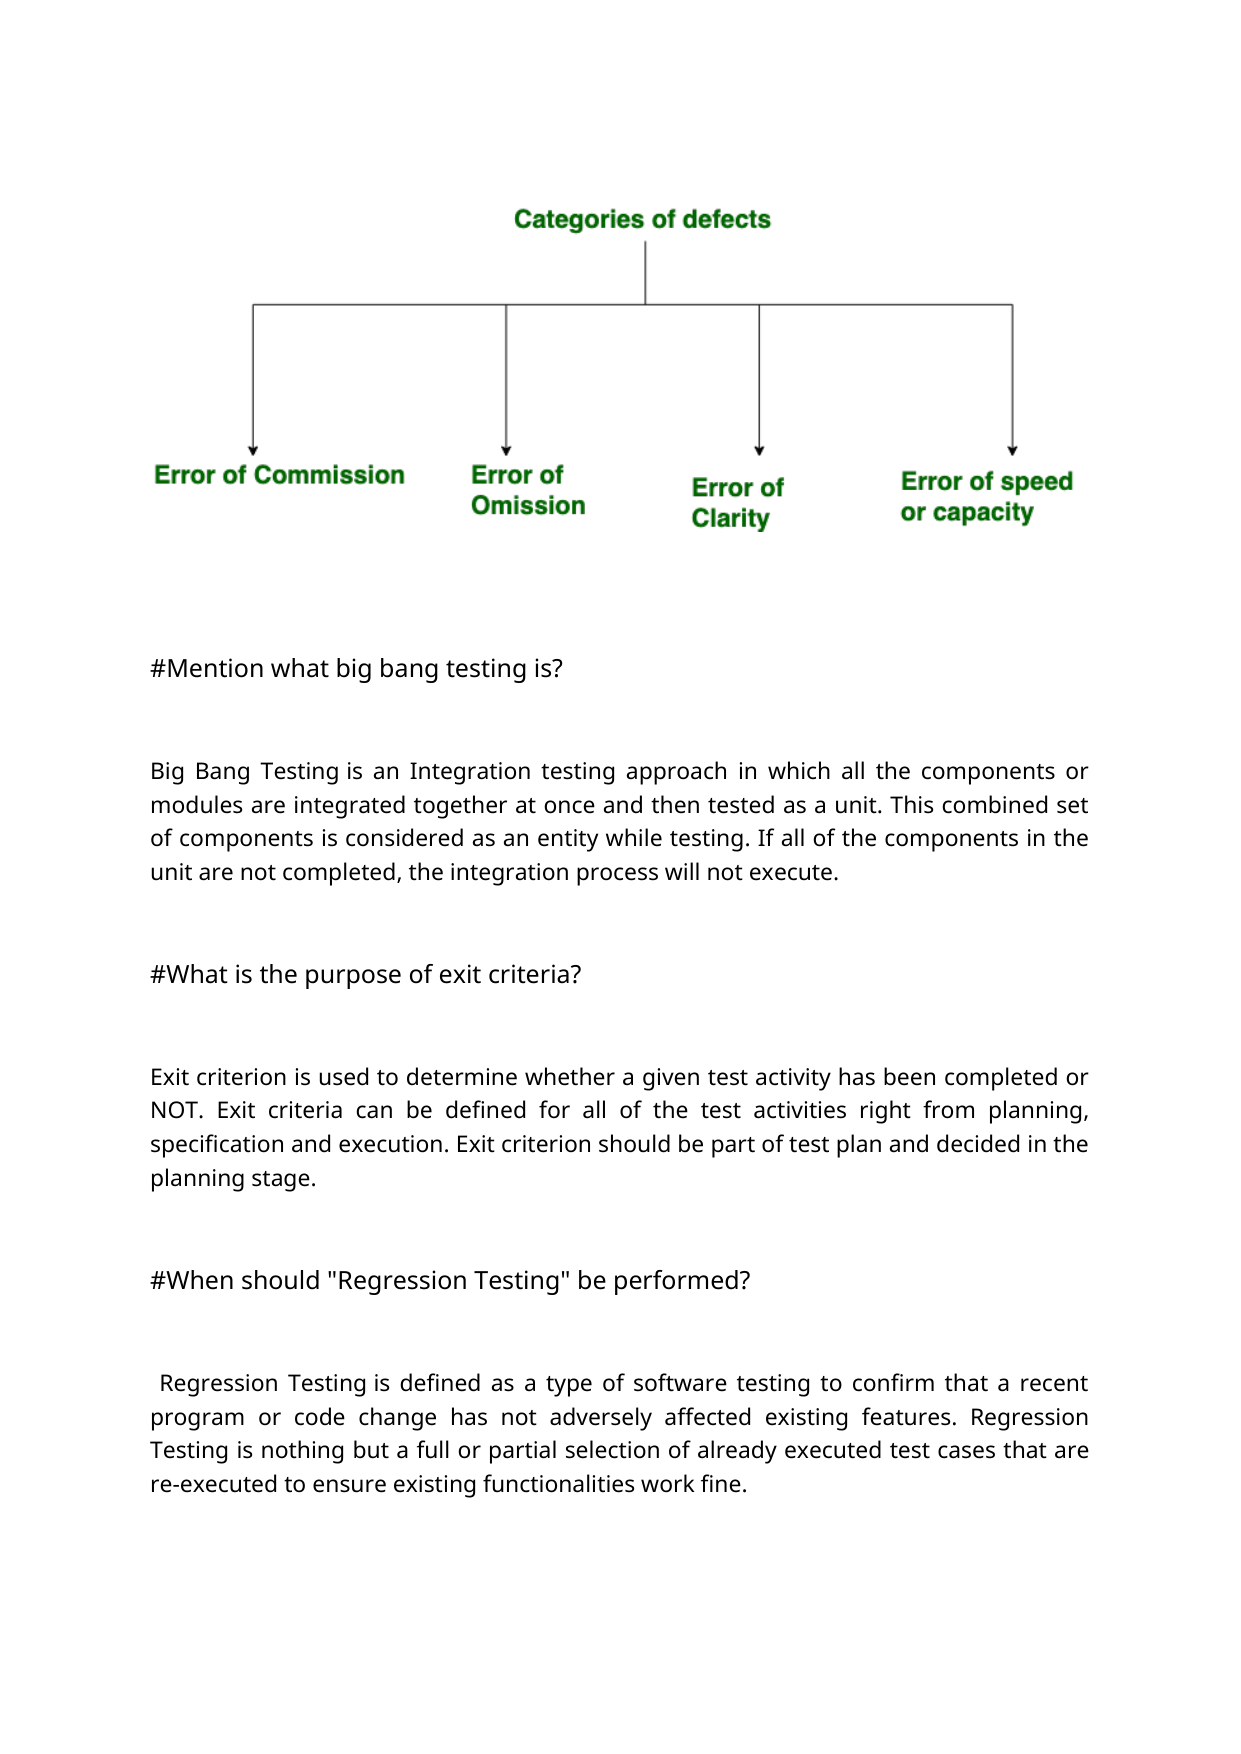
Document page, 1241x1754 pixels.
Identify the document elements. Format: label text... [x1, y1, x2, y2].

text #When should "Regression Testing" be performed? [150, 1263, 1090, 1297]
text Regression Testing is defined as a type of software testing to confirm that a recent program or code change has not adversely affected existing features. Regression Testing is nothing but a full or partial selection of already executed test cases that are re-executed to ensure existing functionalities work fine. [150, 1367, 1090, 1499]
text Big Bang Testing is an Integration testing approach in which all the components or modules are integrated together at once and then tested as a unit. This combined set of components is considered as an entity while testing. If all of the components in the unit are not completed, the integration process will not execute. [150, 755, 1090, 887]
picture [150, 200, 1091, 532]
text #What is the purpose of exit criteria? [150, 957, 1090, 991]
text #Mention what big bang testing is? [150, 651, 1090, 685]
text Exit criterion is used to determine whether a given test activity has been completed or NOT. Exit criteria can be defined for all of the test activities right from planning, specification and execution. Exit criterion should be part of test plan and decided in the planning stage. [150, 1061, 1090, 1193]
